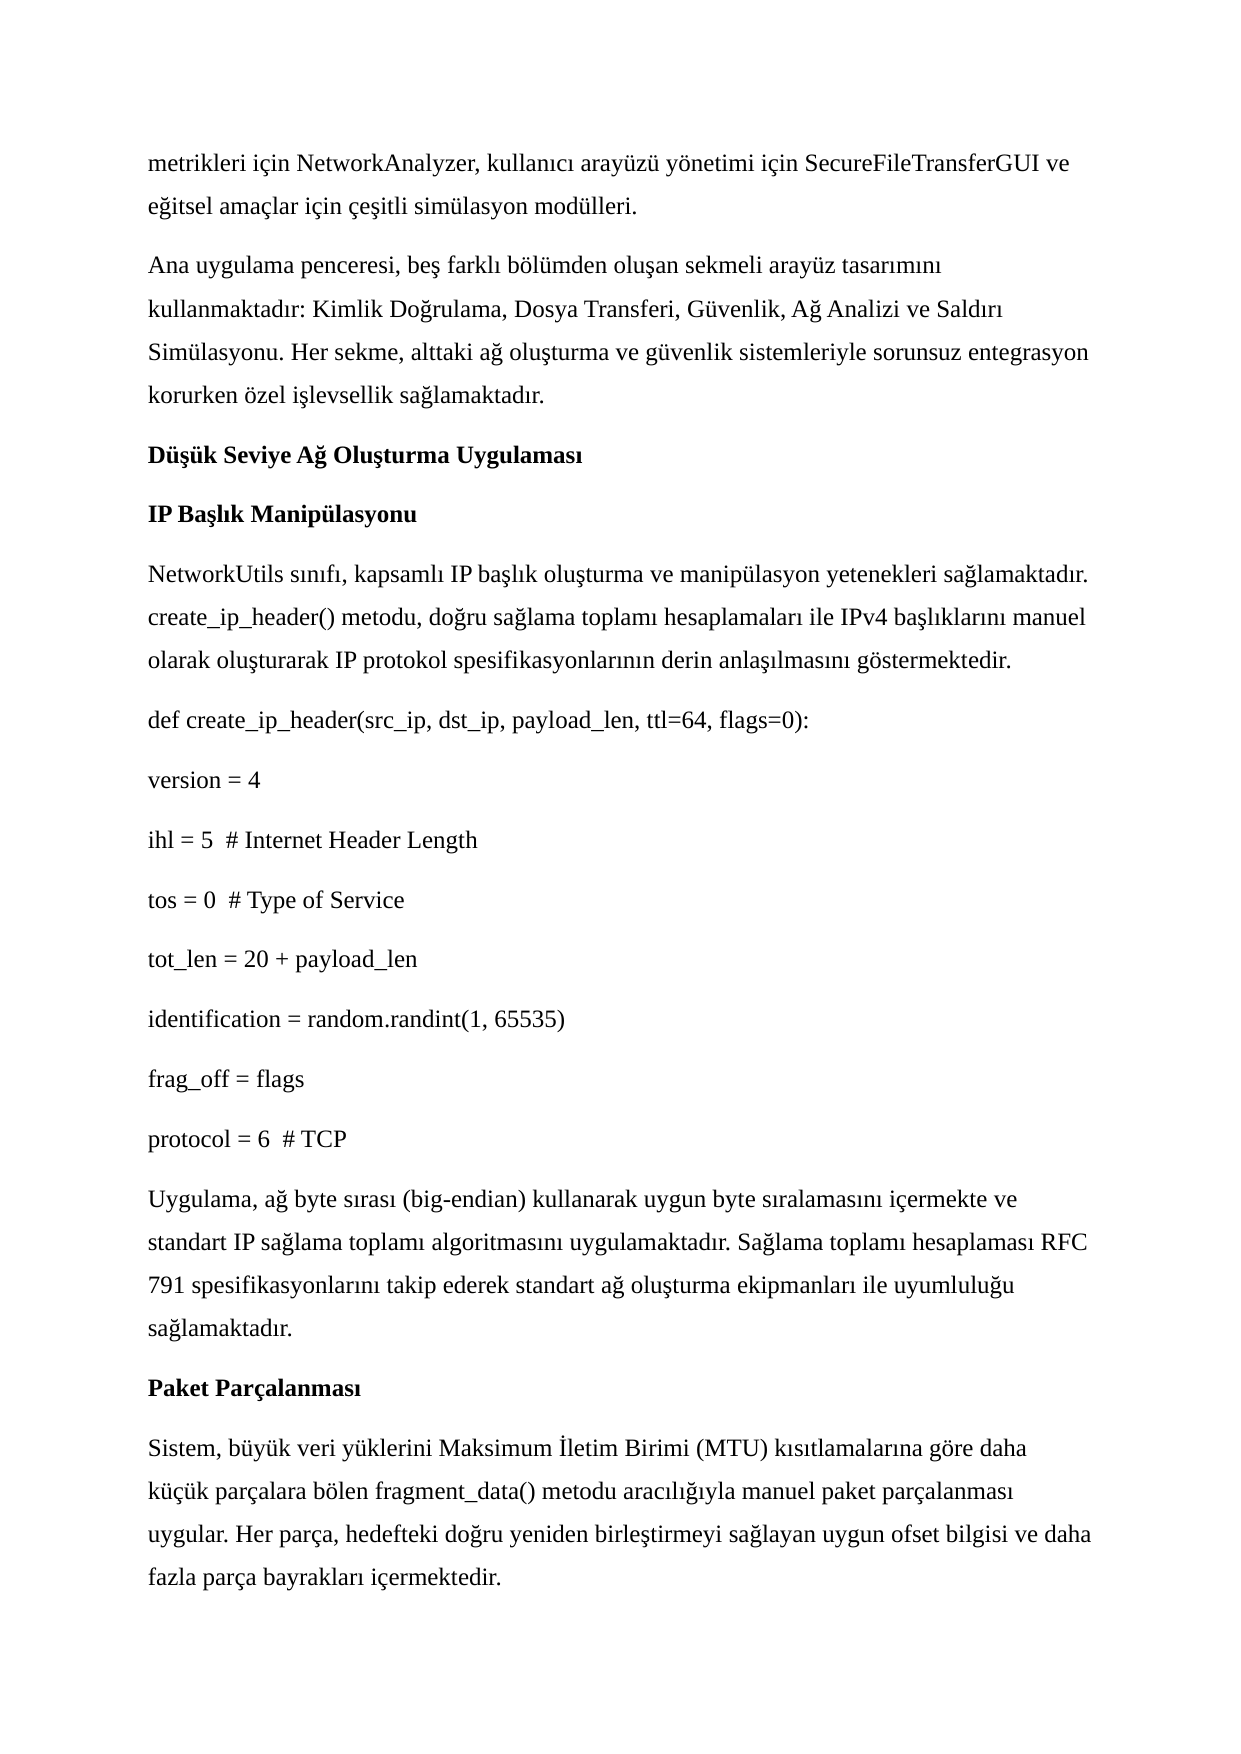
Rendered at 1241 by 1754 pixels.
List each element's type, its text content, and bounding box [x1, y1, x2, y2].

text Düşük Seviye Ağ Oluşturma Uygulaması [148, 440, 1093, 468]
text protocol = 6 # TCP [148, 1124, 1093, 1153]
text NetworkUtils sınıfı, kapsamlı IP başlık oluşturma ve manipülasyon yetenekleri sağlamaktadır. create_ip_header() metodu, doğru sağlama toplamı hesaplamaları ile IPv4 başlıklarını manuel olarak oluşturarak IP protokol spesifikasyonlarının derin anlaşılmasını göstermektedir. [148, 559, 1093, 674]
text Paket Parçalanması [148, 1373, 1093, 1402]
text IP Başlık Manipülasyonu [148, 499, 1093, 528]
text def create_ip_header(src_ip, dst_ip, payload_len, ttl=64, flags=0): [148, 705, 1093, 734]
text identification = random.randint(1, 65535) [148, 1004, 1093, 1033]
text Sistem, büyük veri yüklerini Maksimum İletim Birimi (MTU) kısıtlamalarına göre daha küçük parçalara bölen fragment_data() metodu aracılığıyla manuel paket parçalanması uygular. Her parça, hedefteki doğru yeniden birleştirmeyi sağlayan uygun ofset bilgisi ve daha fazla parça bayrakları içermektedir. [148, 1433, 1093, 1591]
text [148, 148, 1093, 219]
text Uygulama, ağ byte sırası (big-endian) kullanarak uygun byte sıralamasını içermekte ve standart IP sağlama toplamı algoritmasını uygulamaktadır. Sağlama toplamı hesaplaması RFC 791 spesifikasyonlarını takip ederek standart ağ oluşturma ekipmanları ile uyumluluğu sağlamaktadır. [148, 1184, 1093, 1342]
text tot_len = 20 + payload_len [148, 944, 1093, 973]
text Ana uygulama penceresi, beş farklı bölümden oluşan sekmeli arayüz tasarımını kullanmaktadır: Kimlik Doğrulama, Dosya Transferi, Güvenlik, Ağ Analizi ve Saldırı Simülasyonu. Her sekme, alttaki ağ oluşturma ve güvenlik sistemleriyle sorunsuz entegrasyon korurken özel işlevsellik sağlamaktadır. [148, 251, 1093, 409]
text tos = 0 # Type of Service [148, 885, 1093, 913]
text frag_off = flags [148, 1064, 1093, 1093]
text version = 4 [148, 765, 1093, 794]
text ihl = 5 # Internet Header Length [148, 825, 1093, 854]
